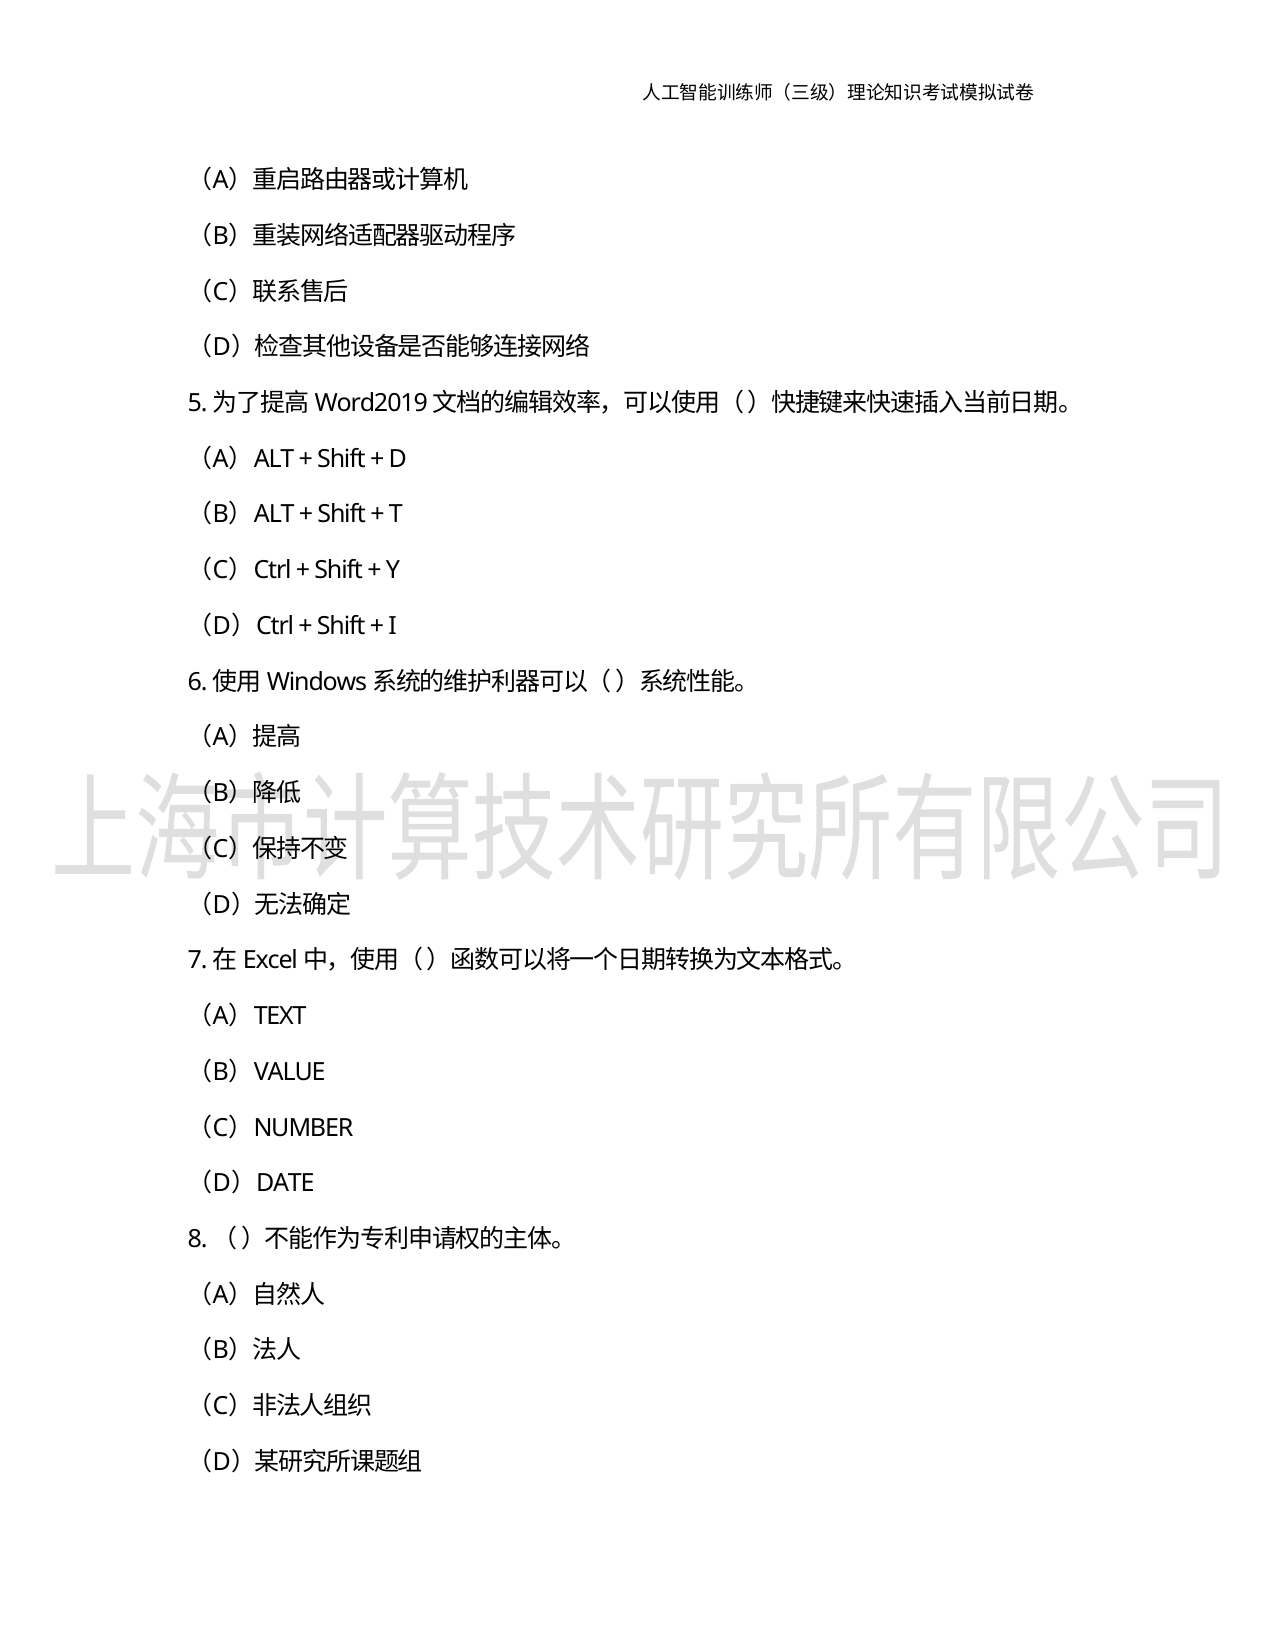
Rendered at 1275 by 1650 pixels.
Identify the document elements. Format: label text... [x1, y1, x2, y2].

text （D）某研究所课题组 [187, 1441, 1079, 1478]
text （B）法人 [187, 1330, 1079, 1366]
text 5. 为了提高Word2019文档的编辑效率，可以使用（ ）快捷键来快速插入当前日期。 [187, 382, 1079, 419]
text （A）重启路由器或计算机 [187, 159, 1079, 196]
text 6. 使用Windows系统的维护利器可以（ ）系统性能。 [187, 661, 1079, 697]
text （B）降低 [187, 773, 1079, 809]
text 8. （ ）不能作为专利申请权的主体。 [187, 1218, 1079, 1255]
text （D）Ctrl + Shift + I [187, 605, 1079, 642]
text （A）自然人 [187, 1274, 1079, 1310]
text （B）ALT + Shift + T [187, 494, 1079, 530]
text （A）ALT + Shift + D [187, 438, 1079, 474]
text （C）联系售后 [187, 271, 1079, 307]
text （D）无法确定 [187, 884, 1079, 920]
text （C）NUMBER [187, 1107, 1079, 1143]
text （D）检查其他设备是否能够连接网络 [187, 327, 1079, 363]
text （D）DATE [187, 1163, 1079, 1199]
text （A）TEXT [187, 996, 1079, 1032]
text 7. 在Excel中，使用（ ）函数可以将一个日期转换为文本格式。 [187, 940, 1079, 976]
text （C）非法人组织 [187, 1386, 1079, 1422]
text （B）VALUE [187, 1051, 1079, 1087]
text （A）提高 [187, 717, 1079, 753]
text （B）重装网络适配器驱动程序 [187, 215, 1079, 252]
text （C）保持不变 [187, 828, 1079, 864]
text （C）Ctrl + Shift + Y [187, 550, 1079, 586]
